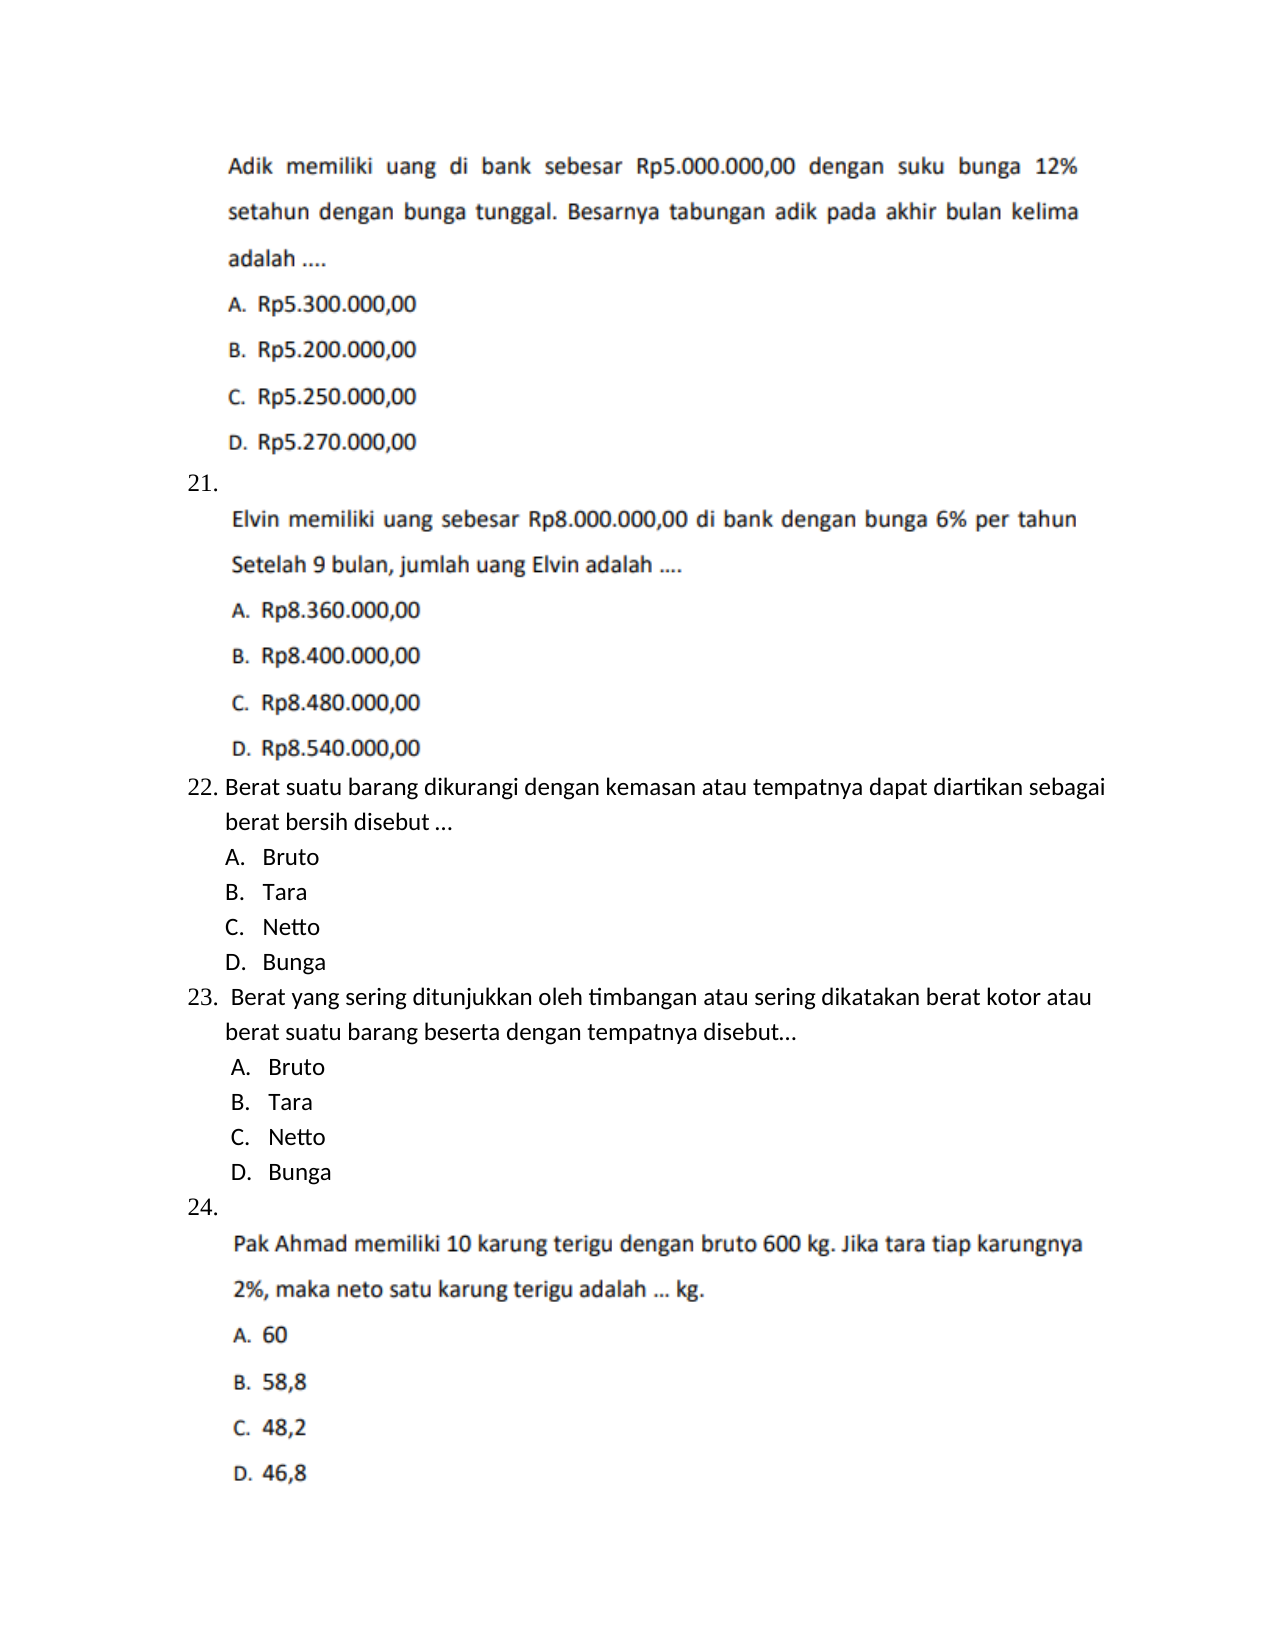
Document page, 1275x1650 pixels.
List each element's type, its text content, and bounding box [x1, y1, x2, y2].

picture [225, 150, 1085, 464]
list Tara [225, 876, 1125, 906]
list Berat yang sering ditunjukkan oleh timbangan atau sering dikatakan berat kotor atau berat suatu barang beserta dengan tempatnya disebut… [187, 981, 1125, 1046]
list Tara [231, 1086, 1125, 1116]
picture [225, 1226, 1087, 1495]
list Bunga [231, 1156, 1125, 1186]
list Bruto [225, 841, 1125, 871]
picture [225, 502, 1076, 767]
list Bruto [231, 1051, 1125, 1081]
list Netto [231, 1121, 1125, 1151]
list Netto [225, 911, 1125, 941]
list Bunga [225, 946, 1125, 976]
list Berat suatu barang dikurangi dengan kemasan atau tempatnya dapat diartikan sebagai berat bersih disebut … [187, 771, 1125, 836]
